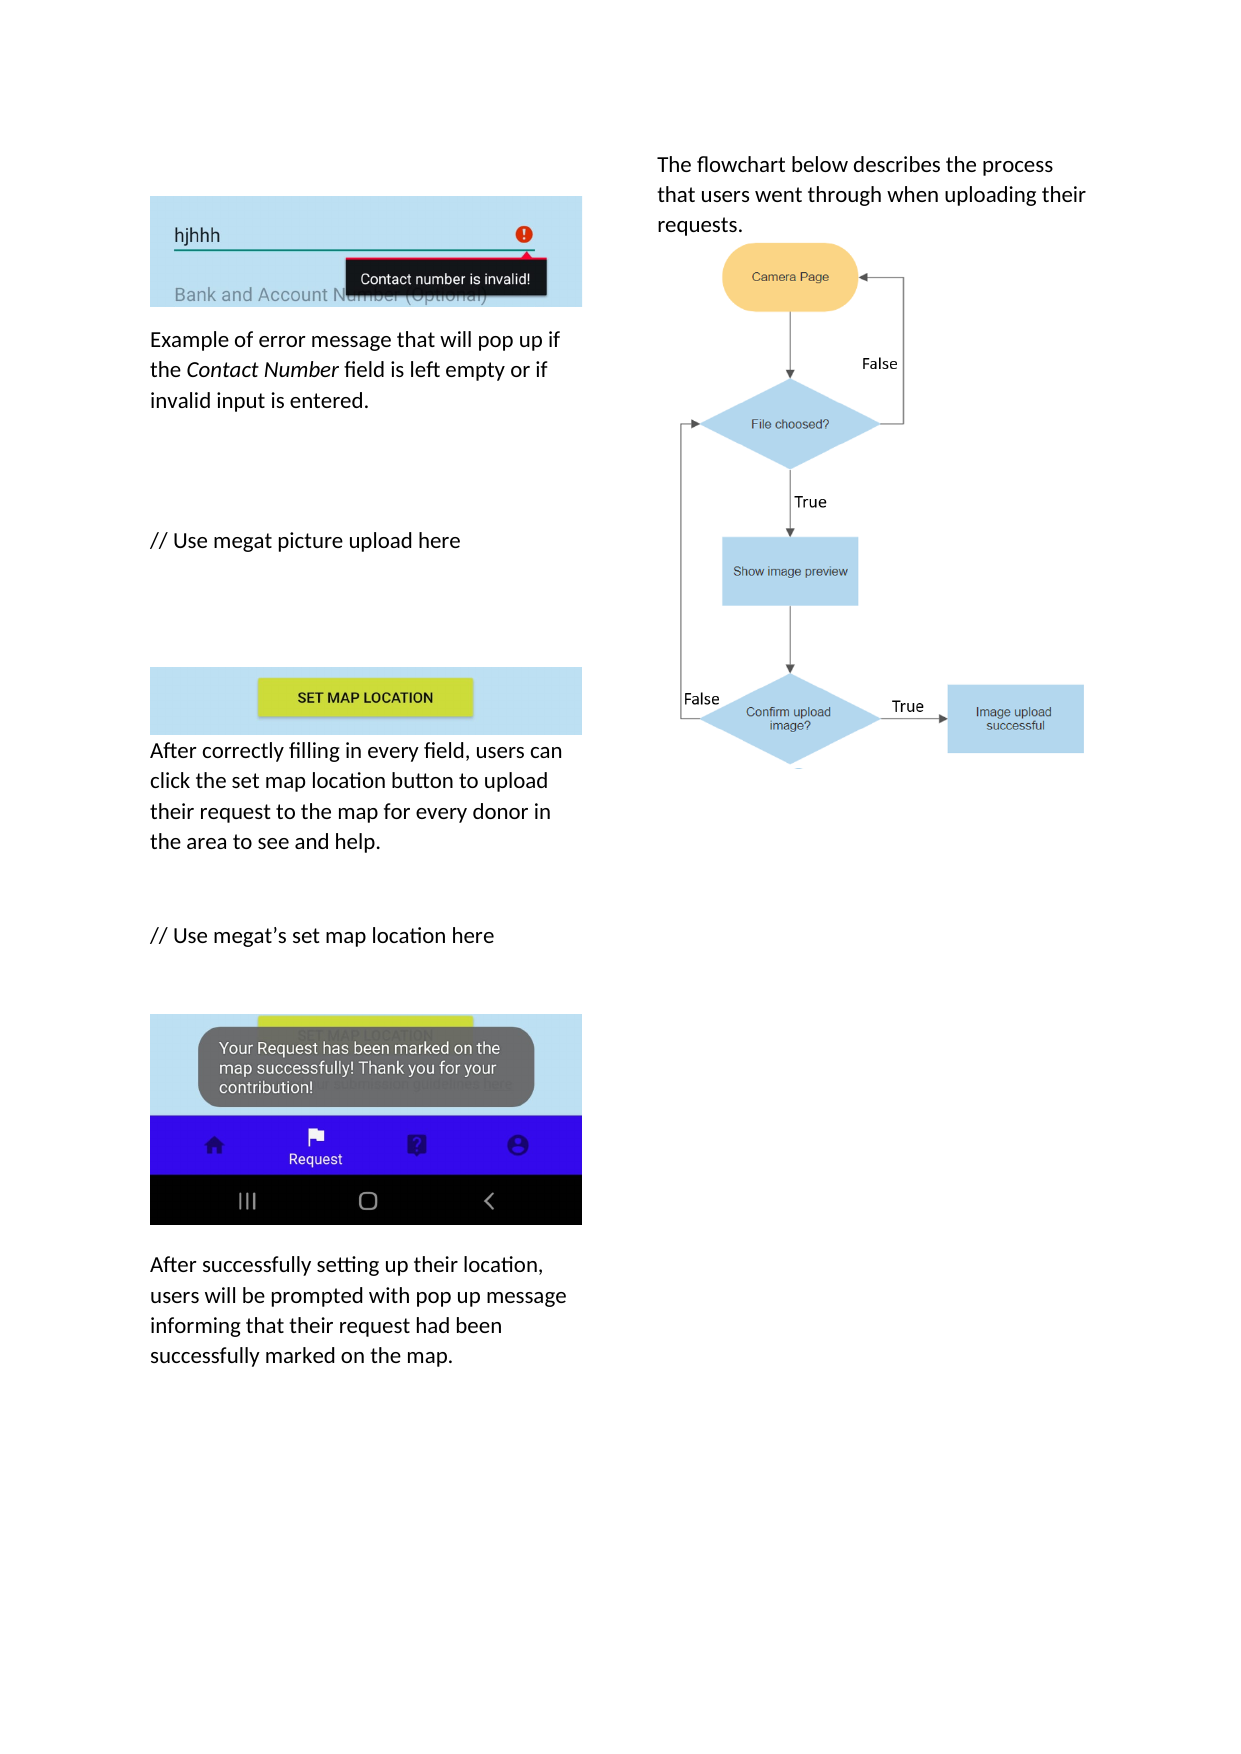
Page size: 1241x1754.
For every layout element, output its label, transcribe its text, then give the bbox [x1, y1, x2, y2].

text Example of error message that will pop up if the Contact Number field is left empty or if invalid input is entered. [150, 325, 583, 414]
picture [150, 196, 583, 307]
picture [150, 1014, 582, 1225]
text After successfully setting up their location, users will be prompted with pop up message informing that their request had been successfully marked on the map. [150, 1251, 583, 1369]
text // Use megat’s set map location here [150, 921, 583, 949]
picture [657, 240, 1089, 769]
picture [150, 667, 582, 735]
text // Use megat picture upload here [150, 526, 583, 554]
